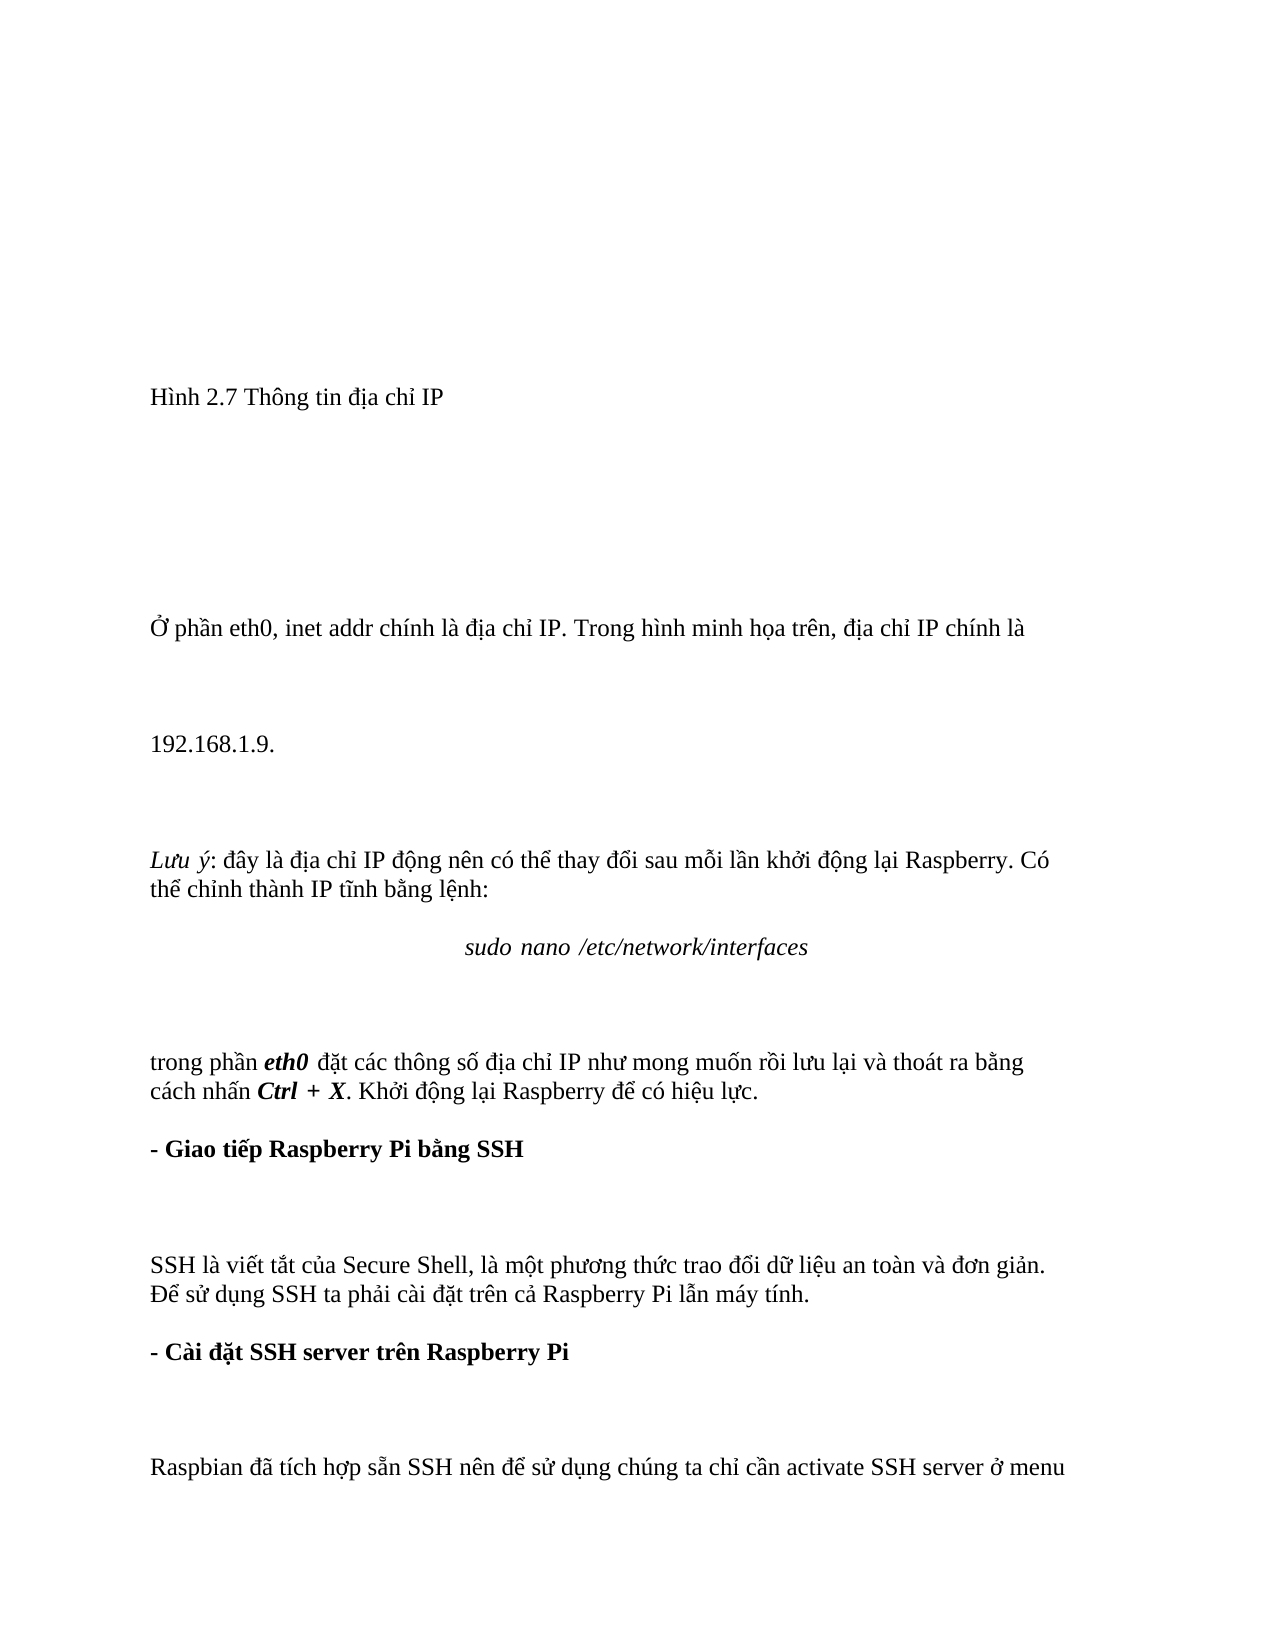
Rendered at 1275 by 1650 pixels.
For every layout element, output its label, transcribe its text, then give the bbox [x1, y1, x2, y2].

text - Cài đặt SSH server trên Raspberry Pi [150, 1337, 1125, 1365]
text sudo nano /etc/network/interfaces [150, 932, 1125, 960]
text SSH là viết tắt của Secure Shell, là một phương thức trao đổi dữ liệu an toàn và đơn giản. Để sử dụng SSH ta phải cài đặt trên cả Raspberry Pi lẫn máy tính. [150, 1250, 1125, 1307]
text 192.168.1.9. [150, 729, 1125, 758]
text Hình 2.7 Thông tin địa chỉ IP [150, 382, 1125, 410]
text Ở phần eth0, inet addr chính là địa chỉ IP. Trong hình minh họa trên, địa chỉ IP chính là [150, 613, 1125, 642]
text Lưu ý: đây là địa chỉ IP động nên có thể thay đổi sau mỗi lần khởi động lại Raspberry. Có thể chỉnh thành IP tĩnh bằng lệnh: [150, 845, 1125, 902]
text - Giao tiếp Raspberry Pi bằng SSH [150, 1134, 1125, 1163]
text Raspbian đã tích hợp sẵn SSH nên để sử dụng chúng ta chỉ cần activate SSH server ở menu [150, 1452, 1125, 1481]
text trong phần eth0 đặt các thông số địa chỉ IP như mong muốn rồi lưu lại và thoát ra bằng cách nhấn Ctrl + X. Khởi động lại Raspberry để có hiệu lực. [150, 1047, 1125, 1105]
